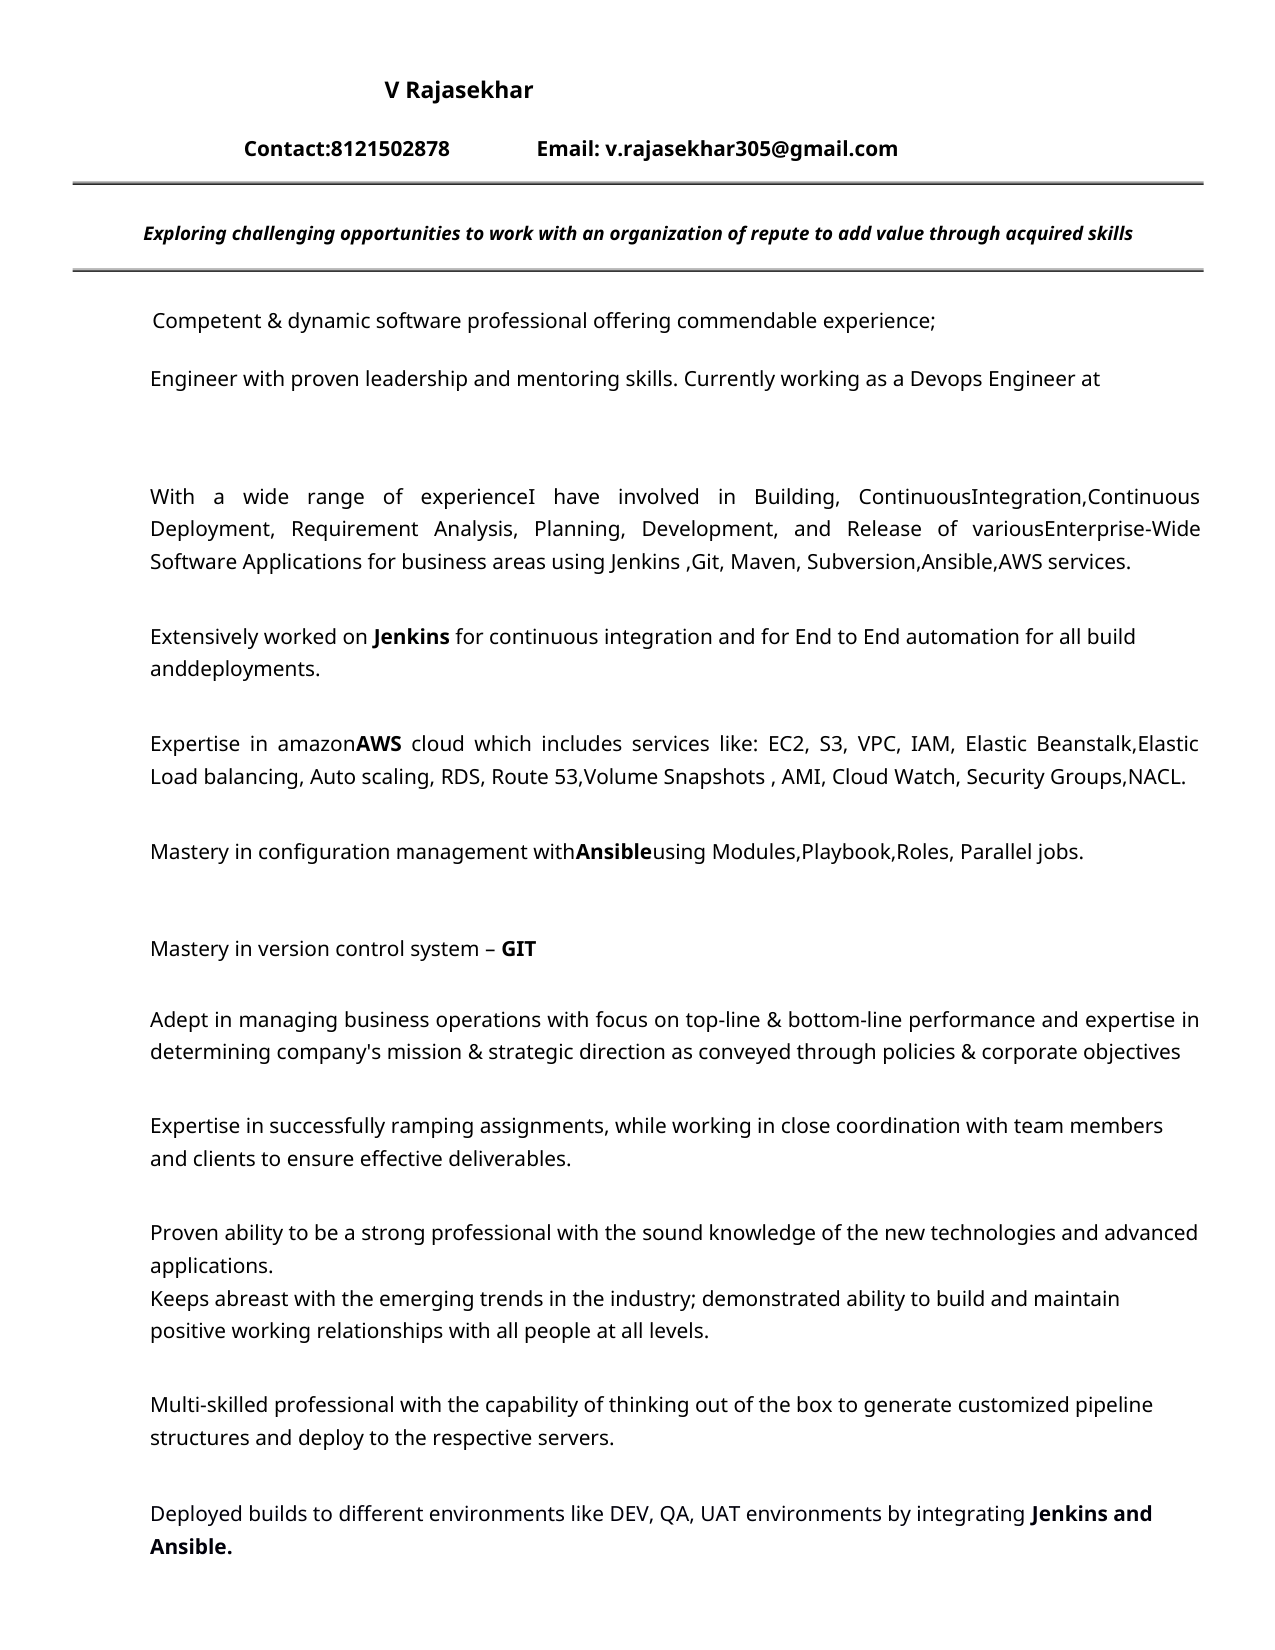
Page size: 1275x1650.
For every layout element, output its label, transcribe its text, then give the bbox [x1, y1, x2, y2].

text V Rajasekhar [75, 74, 1198, 106]
picture [72, 181, 1204, 185]
text Competent & dynamic software professional offering commendable experience; [152, 306, 1212, 335]
list Extensively worked on Jenkins for continuous integration and for End to End automation for all build anddeployments. [113, 622, 1200, 683]
list With a wide range of experienceI have involved in Building, ContinuousIntegration,Continuous Deployment, Requirement Analysis, Planning, Development, and Release of variousEnterprise-Wide Software Applications for business areas using Jenkins ,Git, Maven, Subversion,Ansible,AWS services. [113, 482, 1202, 575]
text Exploring challenging opportunities to work with an organization of repute to add value through acquired skills [75, 220, 1202, 246]
list Mastery in configuration management withAnsibleusing Modules,Playbook,Roles, Parallel jobs. [113, 837, 1212, 866]
list Engineer with proven leadership and mentoring skills. Currently working as a Devops Engineer at [113, 364, 1212, 392]
list Keeps abreast with the emerging trends in the industry; demonstrated ability to build and maintain positive working relationships with all people at all levels. [113, 1284, 1200, 1344]
list Multi-skilled professional with the capability of thinking out of the box to generate customized pipeline structures and deploy to the respective servers. [113, 1391, 1200, 1452]
list Deployed builds to different environments like DEV, QA, UAT environments by integrating Jenkins and Ansible. [113, 1498, 1202, 1561]
list Adept in managing business operations with focus on top-line & bottom-line performance and expertise in determining company's mission & strategic direction as conveyed through policies & corporate objectives [113, 1005, 1202, 1065]
list Proven ability to be a strong professional with the sound knowledge of the new technologies and advanced applications. [113, 1218, 1200, 1279]
list Expertise in successfully ramping assignments, while working in close coordination with team members and clients to ensure effective deliverables. [113, 1112, 1202, 1172]
text Contact:8121502878 Email: v.rajasekhar305@gmail.com [75, 134, 1200, 163]
list Expertise in amazonAWS cloud which includes services like: EC2, S3, VPC, IAM, Elastic Beanstalk,Elastic Load balancing, Auto scaling, RDS, Route 53,Volume Snapshots , AMI, Cloud Watch, Security Groups,NACL. [113, 729, 1200, 790]
list Mastery in version control system – GIT [113, 934, 1212, 962]
picture [72, 268, 1204, 272]
